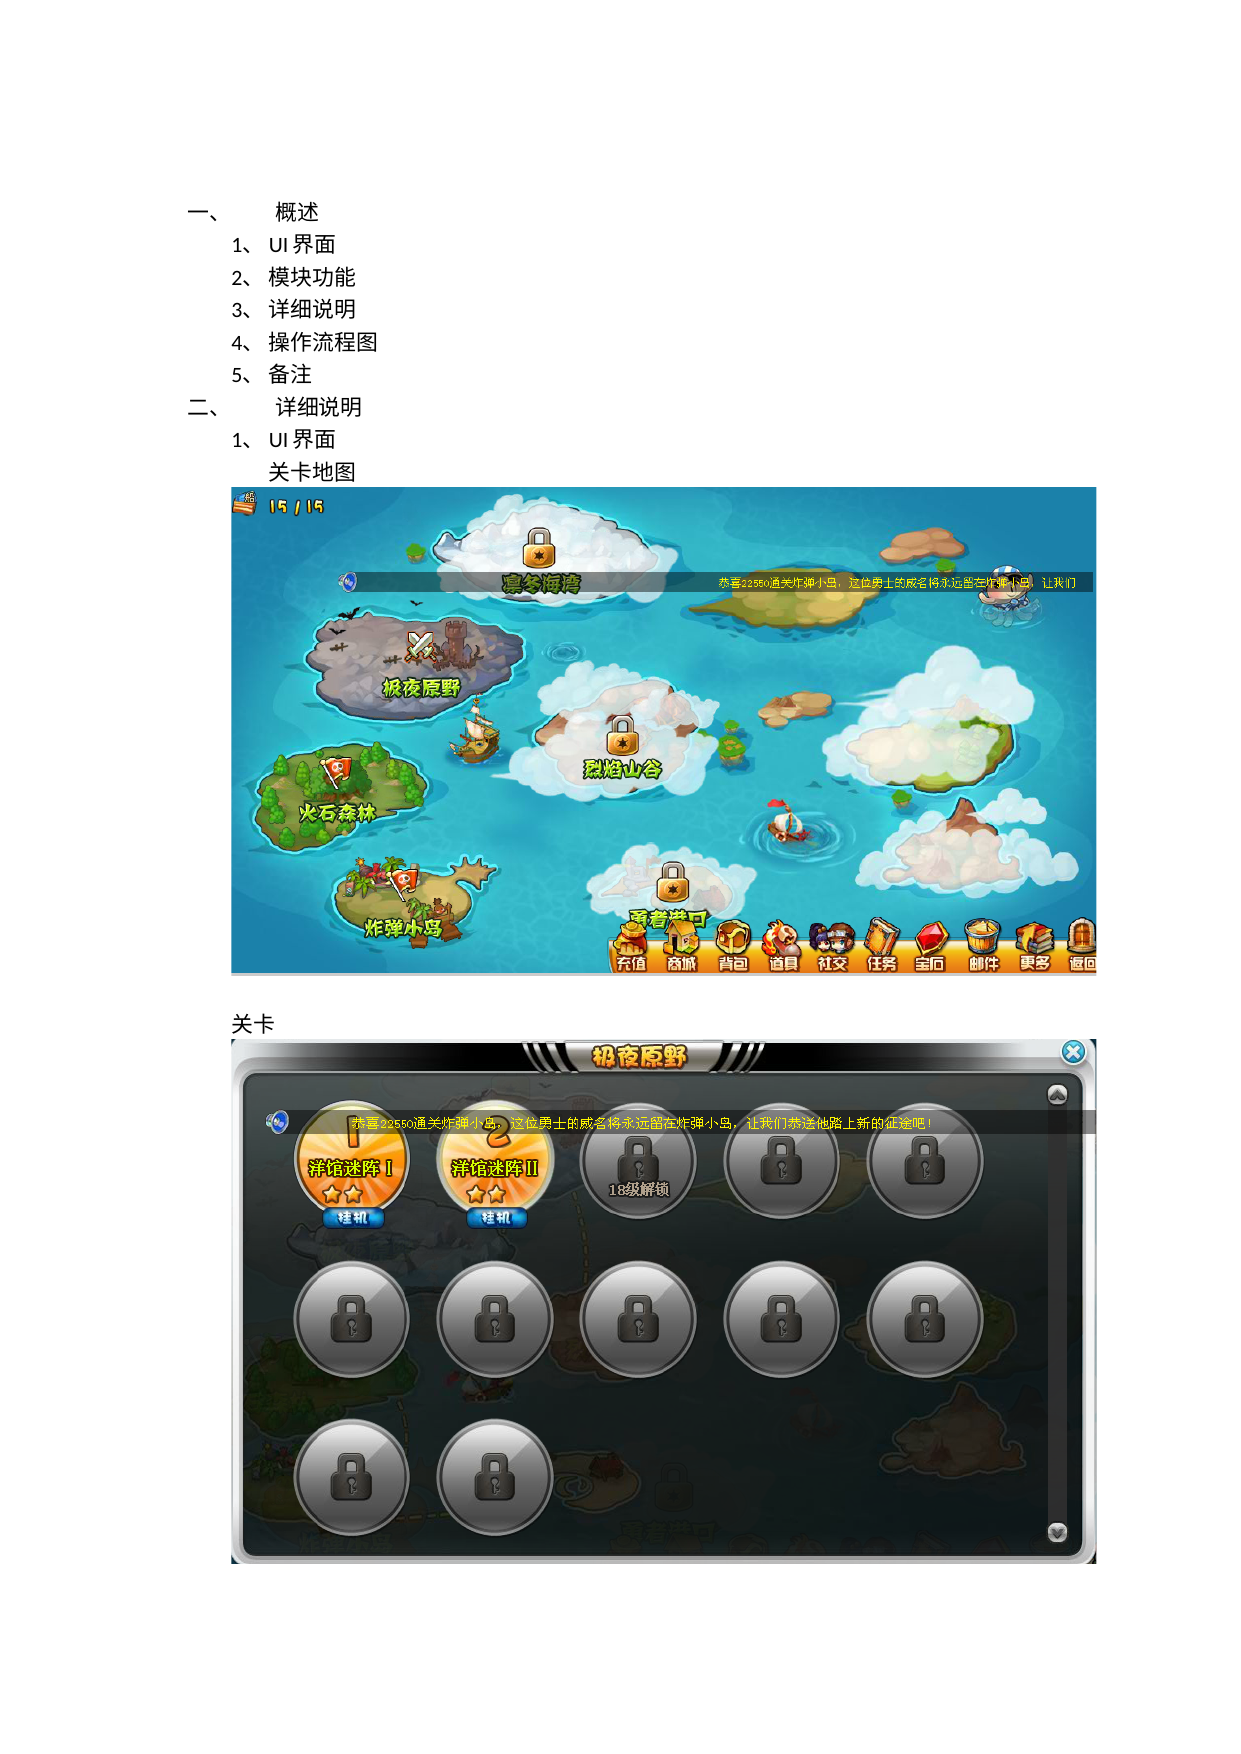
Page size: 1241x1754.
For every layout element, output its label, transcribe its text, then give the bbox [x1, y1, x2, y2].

list UI界面 [231, 227, 1053, 259]
picture [231, 1039, 1097, 1564]
list 操作流程图 [231, 324, 1053, 357]
list 模块功能 [231, 259, 1053, 292]
list 关卡地图 [269, 454, 1053, 487]
list 详细说明 [231, 292, 1053, 324]
list 详细说明 [187, 389, 1053, 422]
picture [231, 487, 1097, 976]
list 概述 [187, 194, 1053, 227]
text 关卡 [231, 1007, 1053, 1039]
list UI界面 [231, 422, 1053, 454]
list 备注 [231, 357, 1053, 389]
